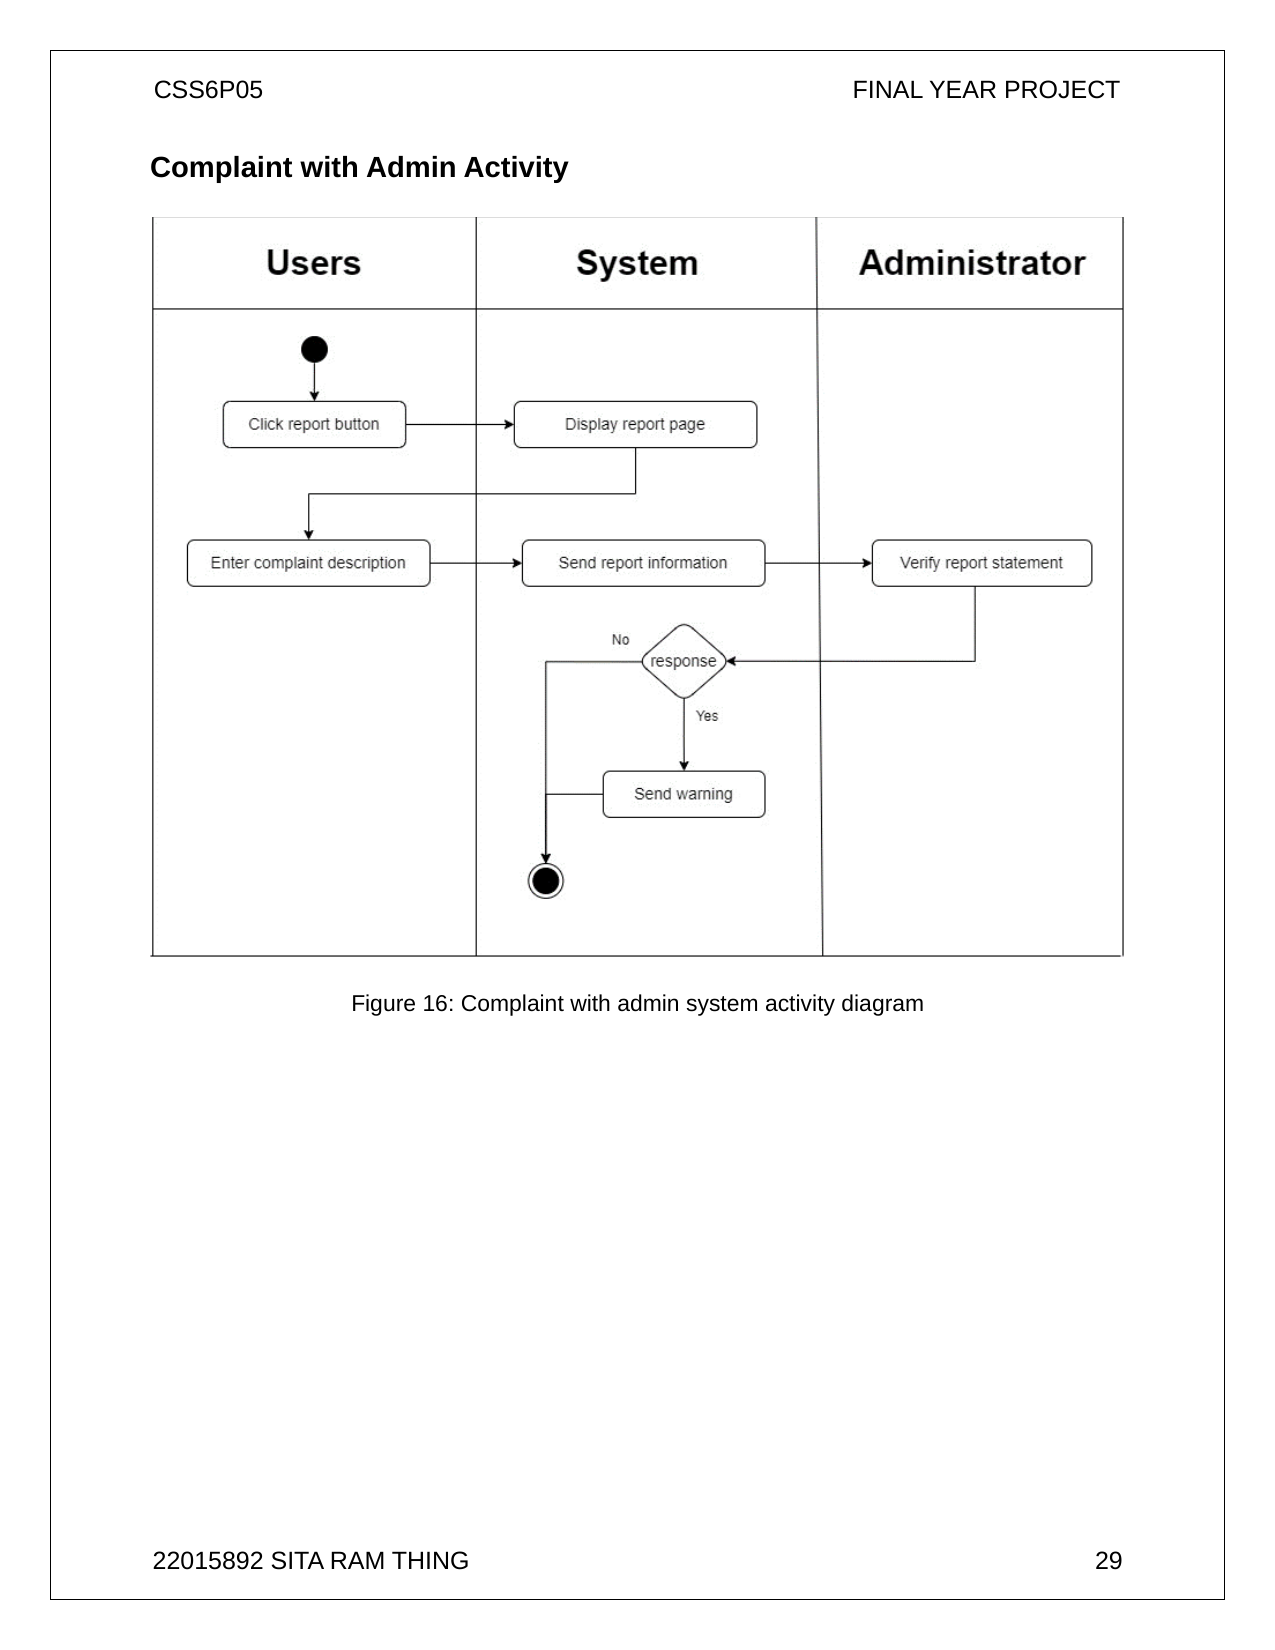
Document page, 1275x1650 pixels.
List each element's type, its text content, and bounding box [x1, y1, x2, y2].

picture [150, 217, 1125, 959]
text Figure 16: Complaint with admin system activity diagram [150, 989, 1125, 1016]
text Complaint with Admin Activity [150, 150, 1125, 183]
